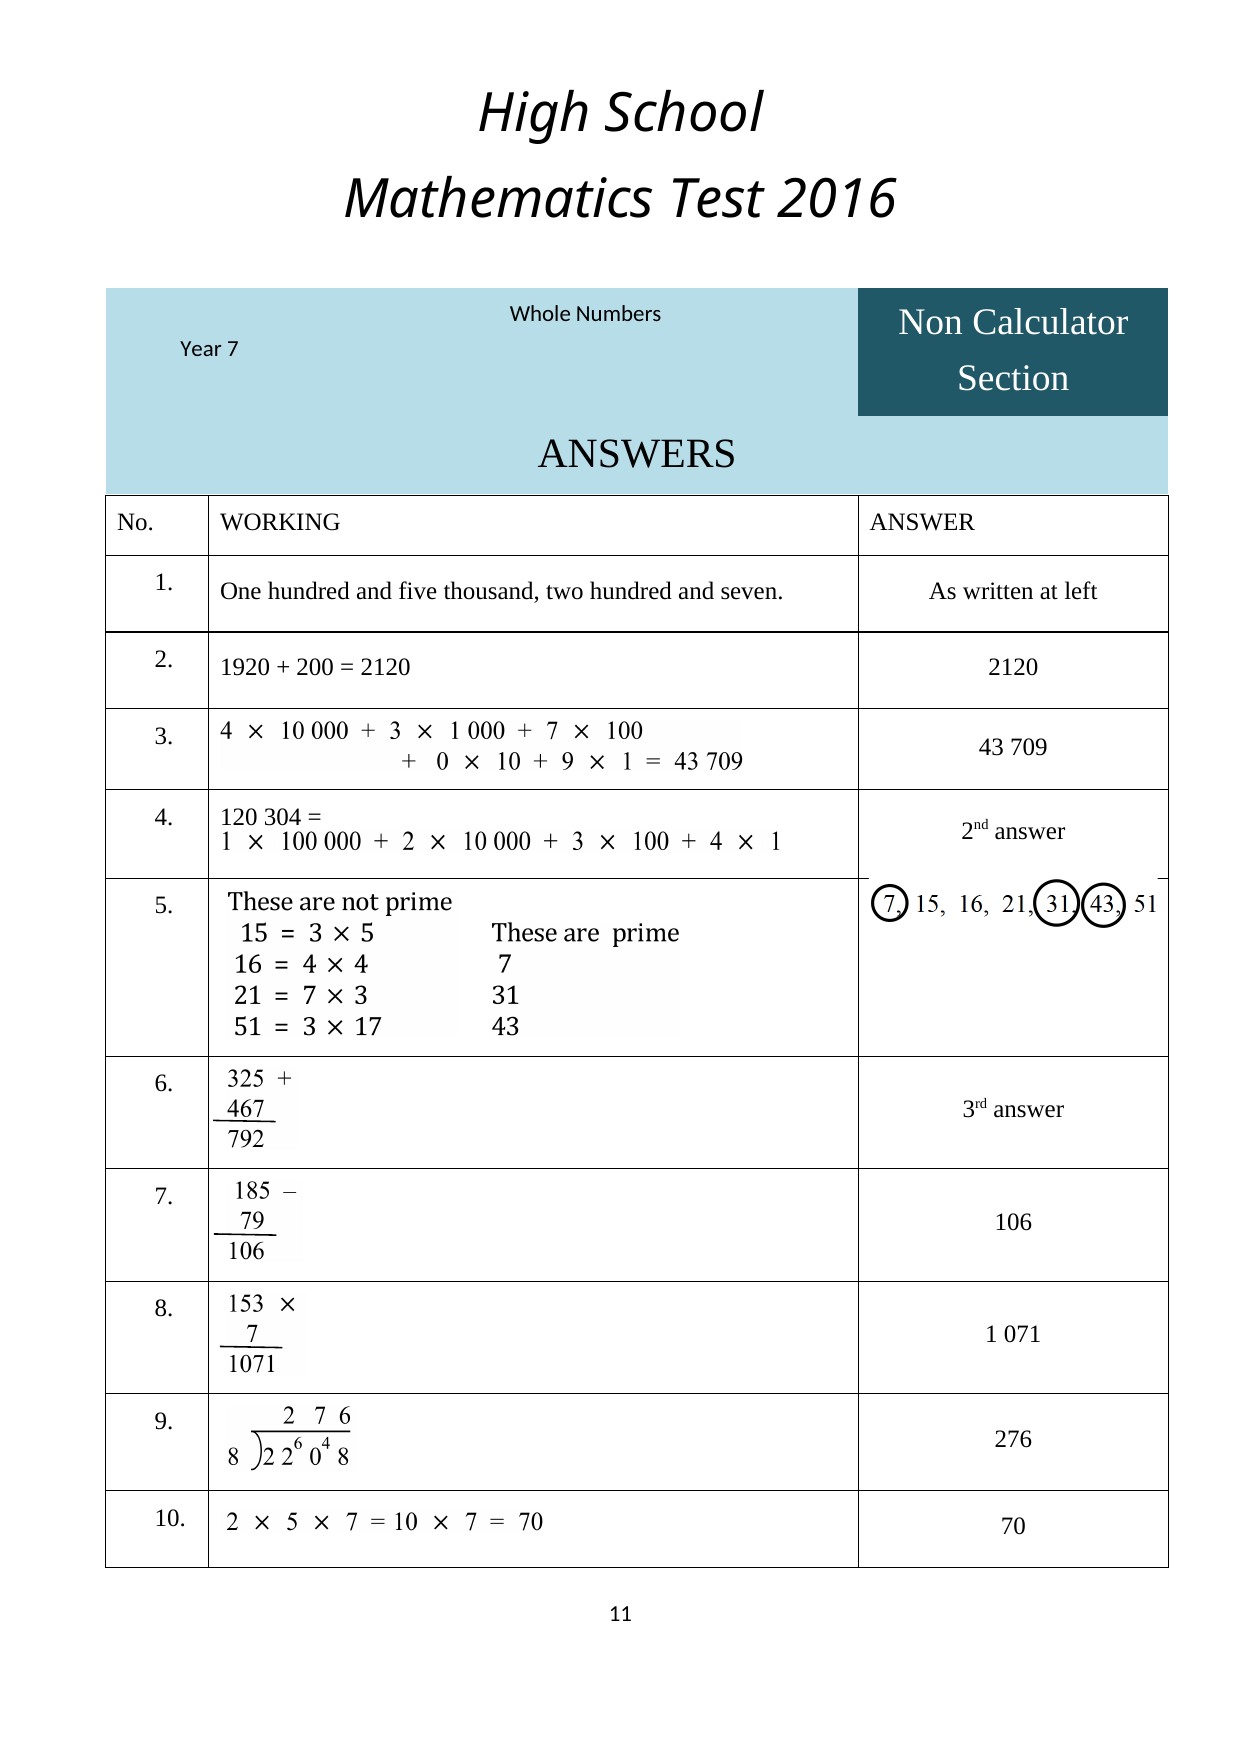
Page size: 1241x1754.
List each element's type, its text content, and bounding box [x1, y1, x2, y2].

table_cell ANSWER [859, 496, 1168, 554]
table_cell 1 071 [859, 1282, 1168, 1393]
table_cell [209, 879, 858, 1056]
table_cell WORKING [209, 496, 858, 554]
table_cell [209, 1057, 858, 1168]
picture [226, 1293, 306, 1375]
table_header Non Calculator Section [858, 288, 1168, 416]
table_cell [106, 556, 208, 631]
table_cell [106, 879, 208, 1056]
table_cell [106, 1491, 208, 1567]
picture [226, 1405, 358, 1472]
table_cell [106, 790, 208, 877]
picture [868, 876, 1158, 930]
table_cell [106, 1169, 208, 1281]
table_cell 2120 [859, 633, 1168, 708]
table_cell 1920 + 200 = 2120 [209, 633, 858, 708]
table_cell As written at left [859, 556, 1168, 631]
table_cell [106, 709, 208, 789]
table_cell [209, 1282, 858, 1393]
table_cell 70 [859, 1491, 1168, 1567]
picture [490, 921, 680, 1037]
table_cell No. [106, 496, 208, 554]
picture [219, 830, 783, 852]
table_cell 43 709 [859, 709, 1168, 789]
table_cell 2nd answer [859, 790, 1168, 877]
table_cell One hundred and five thousand, two hundred and seven. [209, 556, 858, 631]
table_cell [859, 879, 1168, 1056]
table_cell [209, 1394, 858, 1490]
picture [219, 720, 744, 771]
table_cell [209, 1491, 858, 1567]
table_cell 276 [859, 1394, 1168, 1490]
table_cell [106, 1394, 208, 1490]
table_cell 3rd answer [859, 1057, 1168, 1168]
table_cell [209, 1169, 858, 1281]
picture [226, 1068, 300, 1150]
picture [219, 1511, 544, 1532]
table_cell [106, 633, 208, 708]
table_cell [106, 1282, 208, 1393]
table_cell 106 [859, 1169, 1168, 1281]
table_cell [106, 1057, 208, 1168]
picture [226, 890, 459, 1037]
table_cell 120 304 = [209, 790, 858, 877]
table_cell [209, 709, 858, 789]
table_cell ANSWERS [106, 416, 1168, 494]
picture [226, 1180, 303, 1262]
